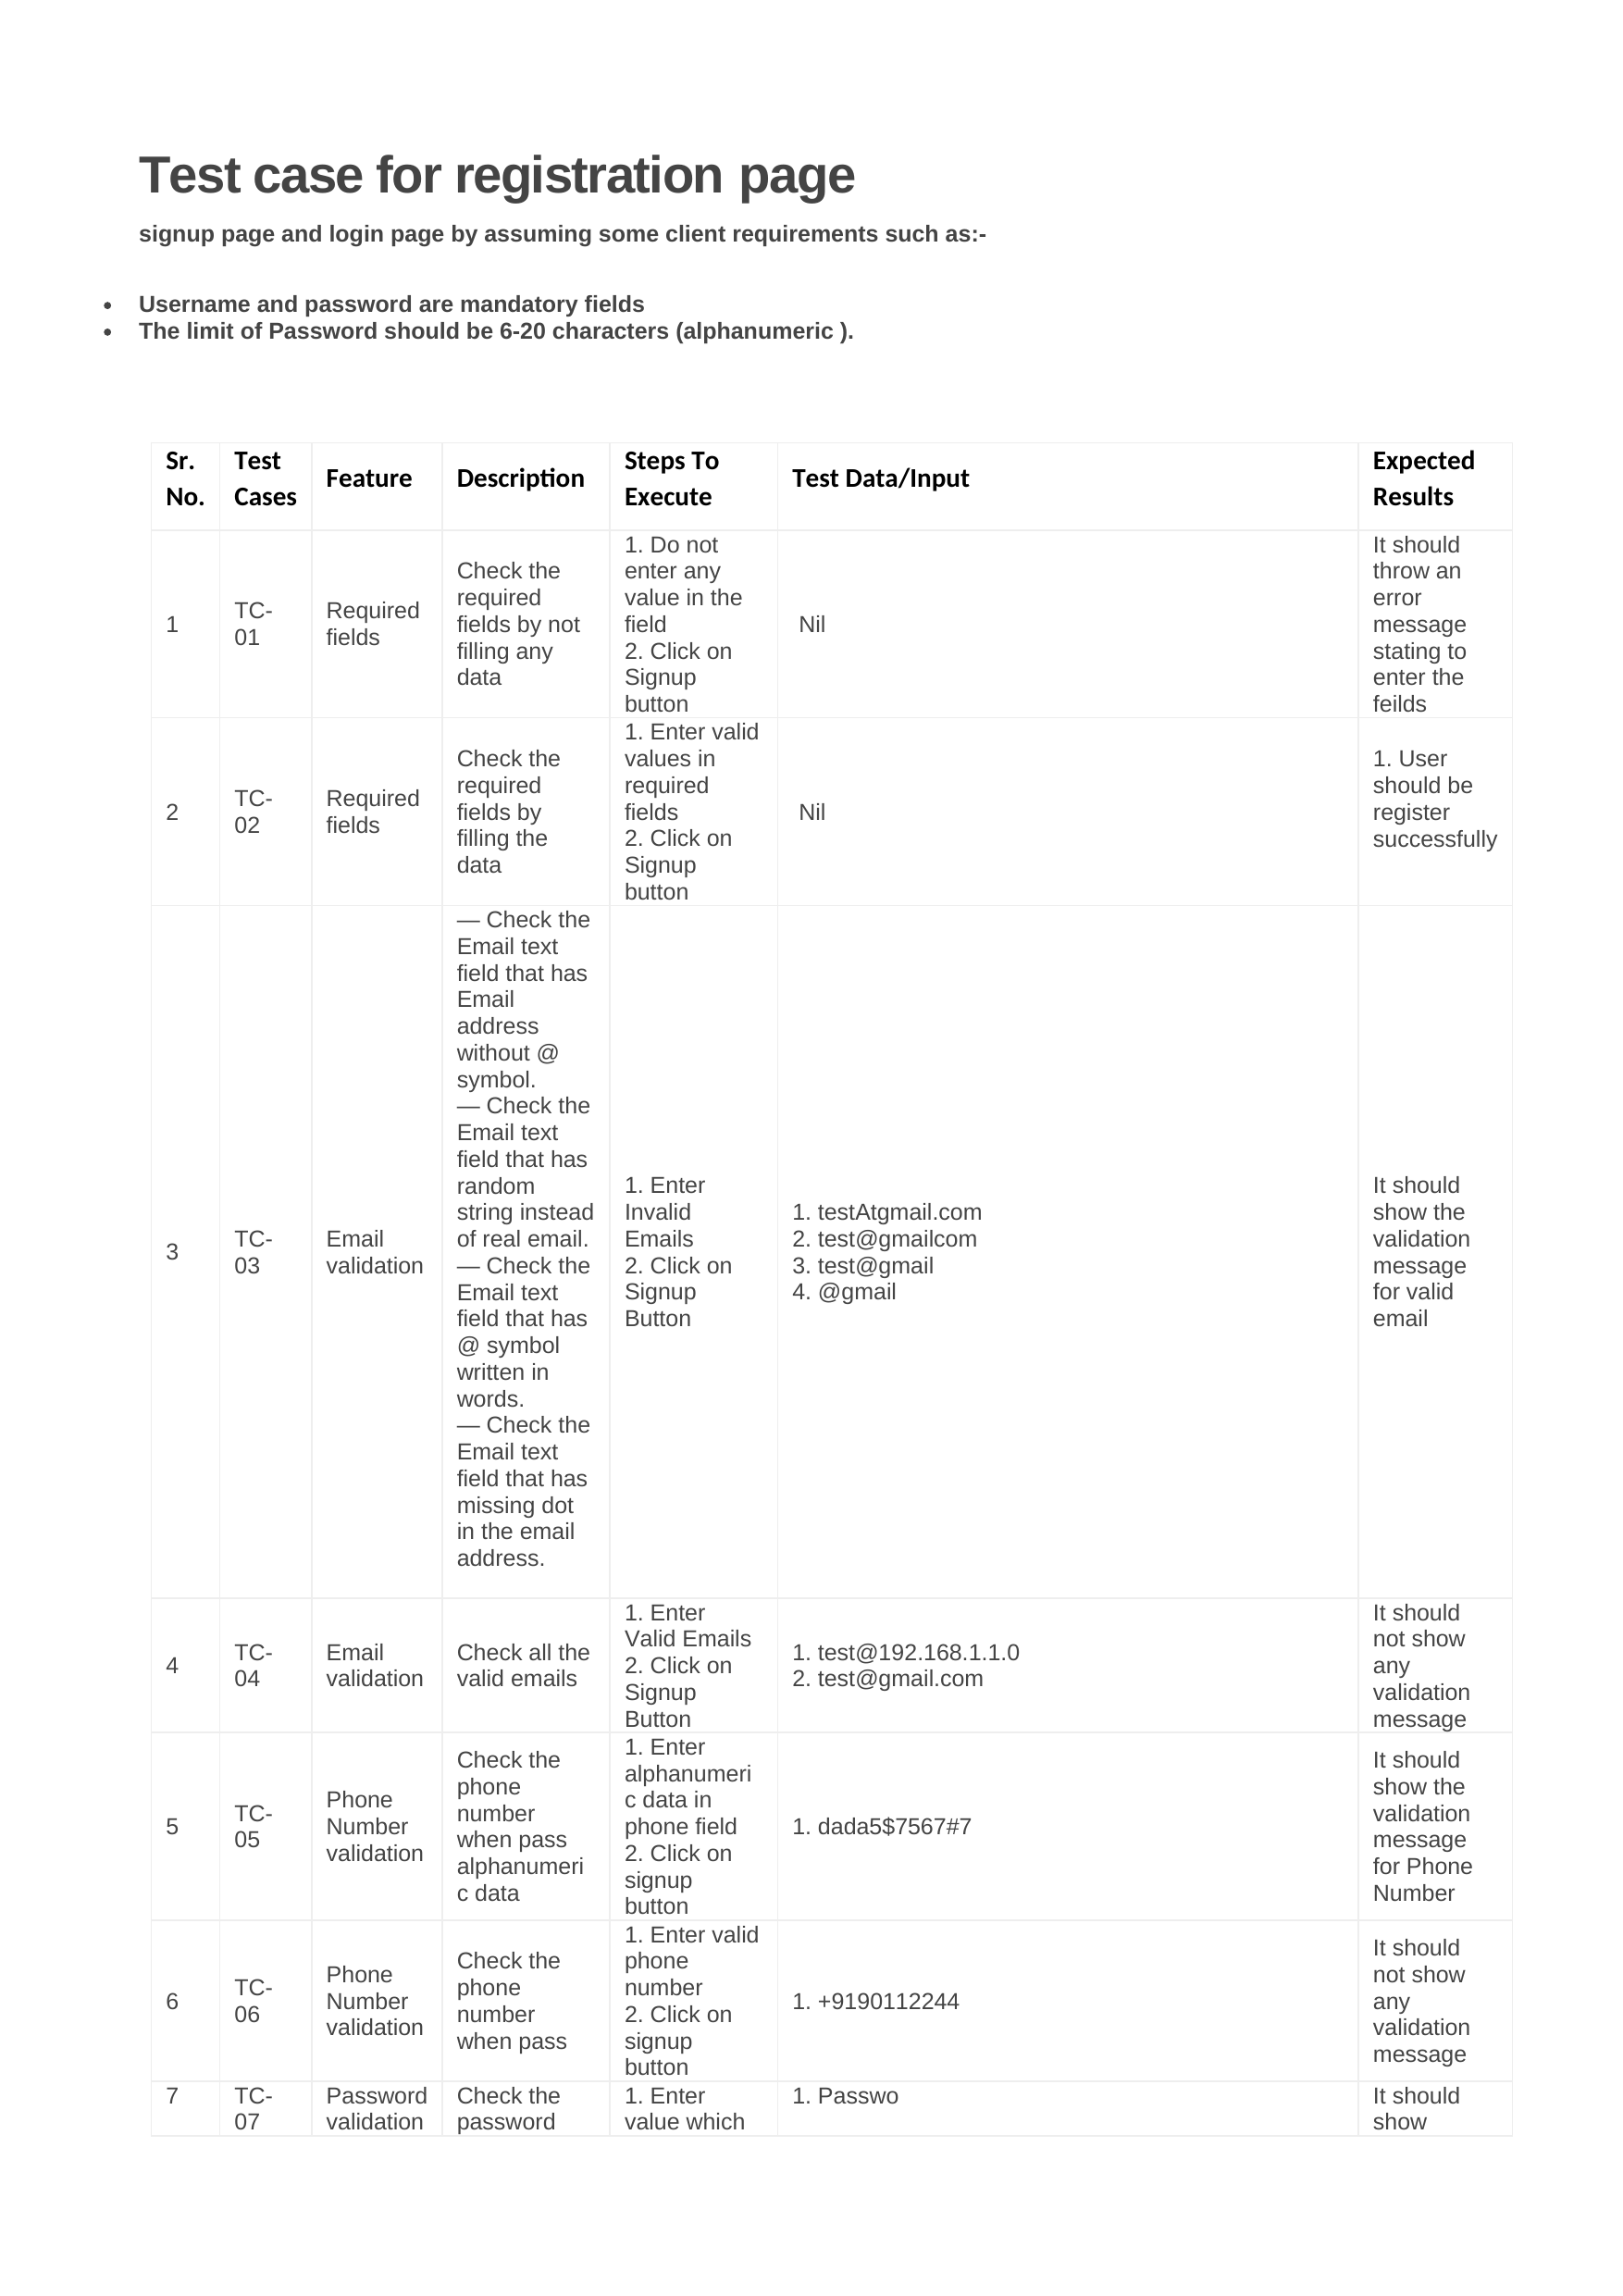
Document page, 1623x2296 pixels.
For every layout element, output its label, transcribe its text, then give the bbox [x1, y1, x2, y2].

table_header Description [443, 443, 609, 529]
table_cell 5 [152, 1733, 219, 1919]
list Username and password are mandatory fields [104, 291, 1484, 317]
table_cell 1. test@192.168.1.1.0 2. test@gmail.com [778, 1599, 1357, 1731]
table_cell TC-02 [220, 718, 311, 905]
table_cell Nil [778, 718, 1357, 905]
table_header Sr. No. [152, 443, 219, 529]
table_cell Phone Number validation [313, 1733, 441, 1919]
table_cell Password validation [313, 2082, 441, 2135]
table_cell 1 [152, 531, 219, 717]
table_header Steps To Execute [611, 443, 777, 529]
table_cell TC-04 [220, 1599, 311, 1731]
table_header Expected Results [1359, 443, 1512, 529]
table_cell TC-03 [220, 906, 311, 1597]
table_cell It should not show any validation message [1359, 1921, 1512, 2080]
table_cell It should show the validation message for Phone Number [1359, 1733, 1512, 1919]
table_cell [443, 2082, 609, 2135]
table_cell 1. Do not enter any value in the field 2. Click on Signup button [611, 531, 777, 717]
list The limit of Password should be 6-20 characters (alphanumeric ). [104, 317, 1484, 344]
text signup page and login page by assuming some client requirements such as:- [139, 204, 1484, 247]
table_cell Required fields [313, 718, 441, 905]
table_cell 3 [152, 906, 219, 1597]
table_cell Phone Number validation [313, 1921, 441, 2080]
table_cell — Check the Email text field that has Email address without @ symbol. — Check the Email text field that has random string instead of real email. — Check the Email text field that has @ symbol written in words. — Check the Email text field that has missing dot in the email address. [443, 906, 609, 1597]
table_cell 1. +9190112244 [778, 1921, 1357, 2080]
table_cell Email validation [313, 906, 441, 1597]
table_cell TC-07 [220, 2082, 311, 2135]
table_cell Check the required fields by not filling any data [443, 531, 609, 717]
table_cell 1. Enter alphanumeric data in phone field 2. Click on signup button [611, 1733, 777, 1919]
table_cell 7 [152, 2082, 219, 2135]
table_cell 1. Enter valid values in required fields 2. Click on Signup button [611, 718, 777, 905]
table_header Test Cases [220, 443, 311, 529]
table_cell TC-01 [220, 531, 311, 717]
table_header Feature [313, 443, 441, 529]
table_cell 6 [152, 1921, 219, 2080]
table_cell 1. testAtgmail.com 2. test@gmailcom 3. test@gmail 4. @gmail [778, 906, 1357, 1597]
table_cell It should show the validation message for valid email [1359, 906, 1512, 1597]
table_cell Email validation [313, 1599, 441, 1731]
table_cell Check the phone number when pass alphanumeric data [443, 1733, 609, 1919]
table_cell 1. Enter valid phone number 2. Click on signup button [611, 1921, 777, 2080]
table_cell Required fields [313, 531, 441, 717]
table_cell It should throw an error message stating to enter the feilds [1359, 531, 1512, 717]
table_cell It should not show any validation message [1359, 1599, 1512, 1731]
text Test case for registration page [139, 139, 1484, 204]
table_cell 1. dada5$7567#7 [778, 1733, 1357, 1919]
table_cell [611, 2082, 777, 2135]
table_cell Check all the valid emails [443, 1599, 609, 1731]
table_cell 4 [152, 1599, 219, 1731]
table_cell Check the required fields by filling the data [443, 718, 609, 905]
table_cell TC-06 [220, 1921, 311, 2080]
table_cell 1. Passwo [778, 2082, 1357, 2135]
table_header Test Data/Input [778, 443, 1357, 529]
table_cell 1. Enter Invalid Emails 2. Click on Signup Button [611, 906, 777, 1597]
table_cell Nil [778, 531, 1357, 717]
table_cell 2 [152, 718, 219, 905]
table_cell Check the phone number when pass [443, 1921, 609, 2080]
table_cell 1. User should be register successfully [1359, 718, 1512, 905]
table_cell 1. Enter Valid Emails 2. Click on Signup Button [611, 1599, 777, 1731]
table_cell TC-05 [220, 1733, 311, 1919]
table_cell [1359, 2082, 1512, 2135]
